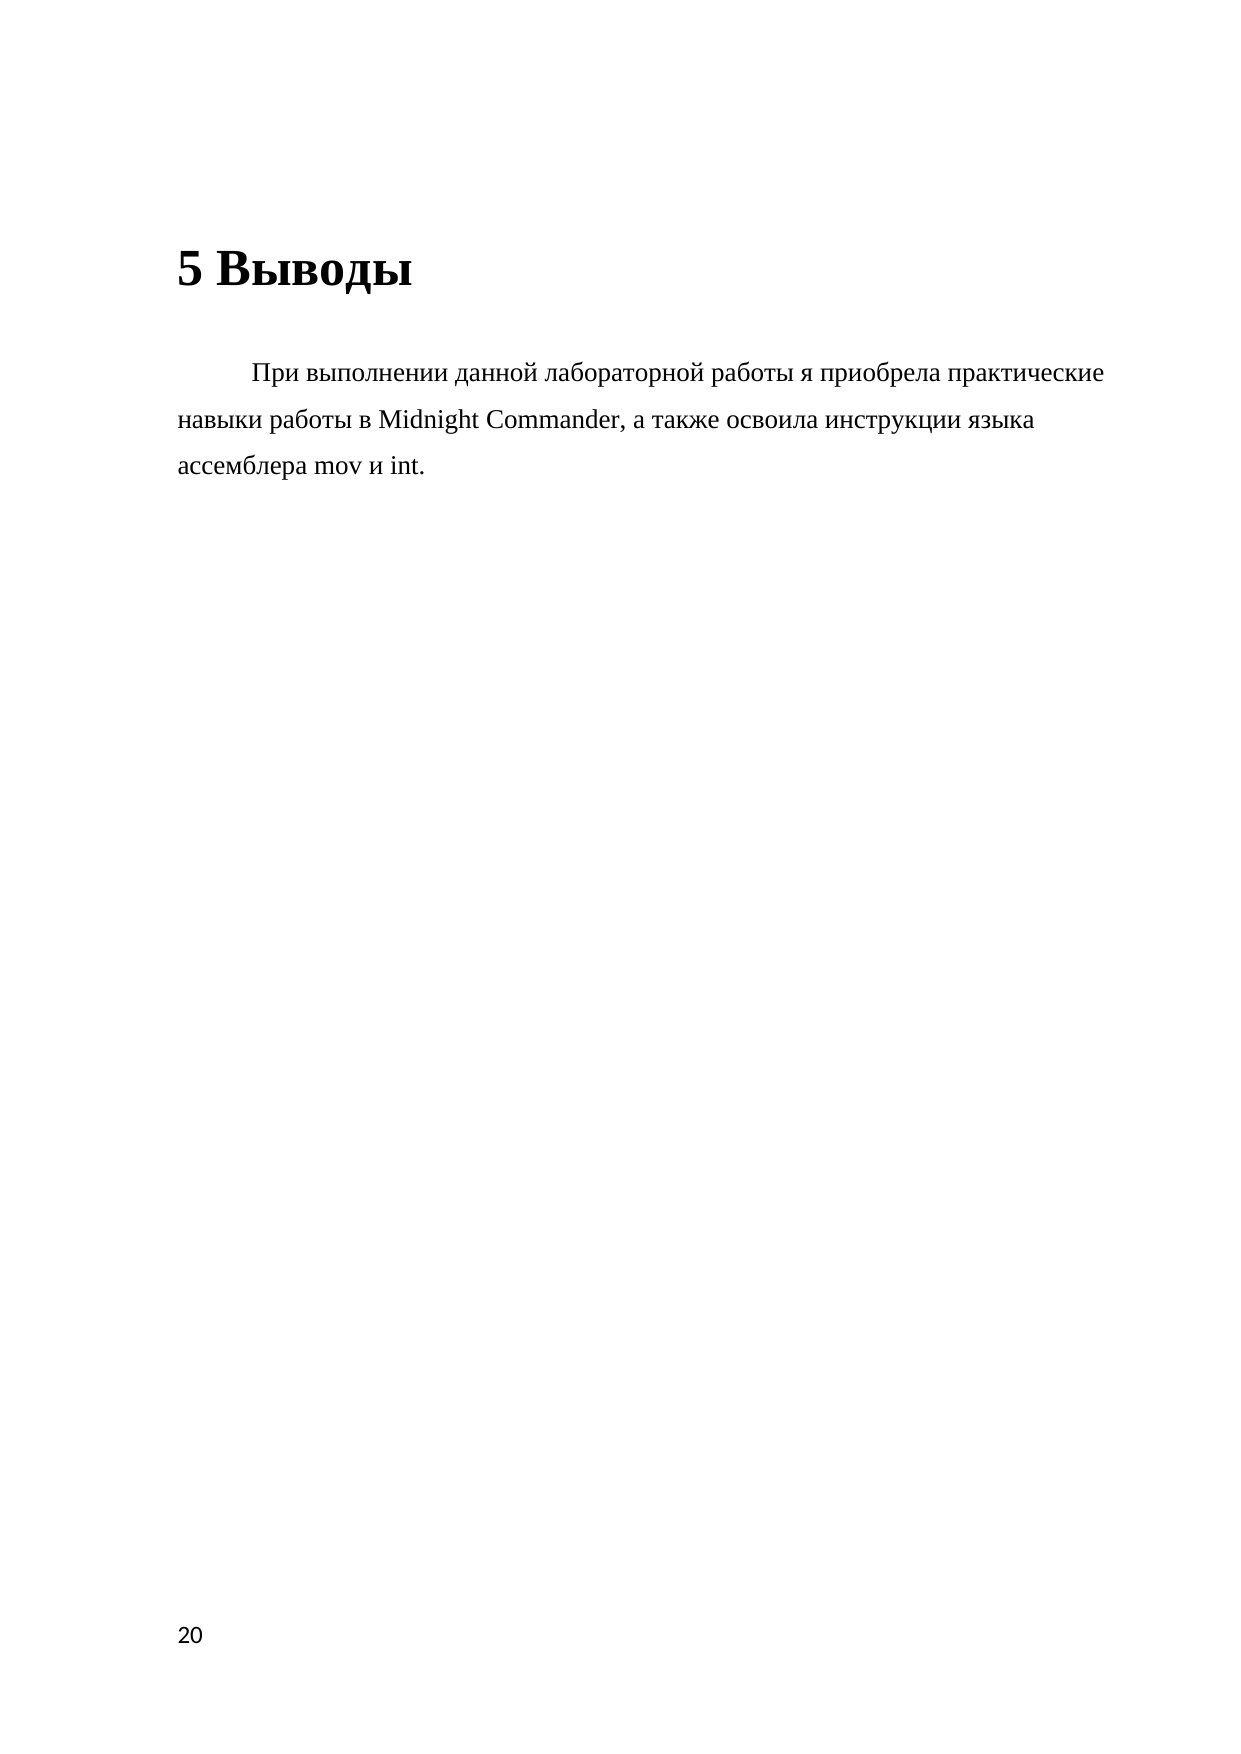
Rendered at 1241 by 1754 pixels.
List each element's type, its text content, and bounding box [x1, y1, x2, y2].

text При выполнении данной лабораторной работы я приобрела практические навыки работы в Midnight Commander, а также освоила инструкции языка ассемблера mov и int. [177, 356, 1152, 481]
text 5 Выводы [177, 237, 1152, 297]
